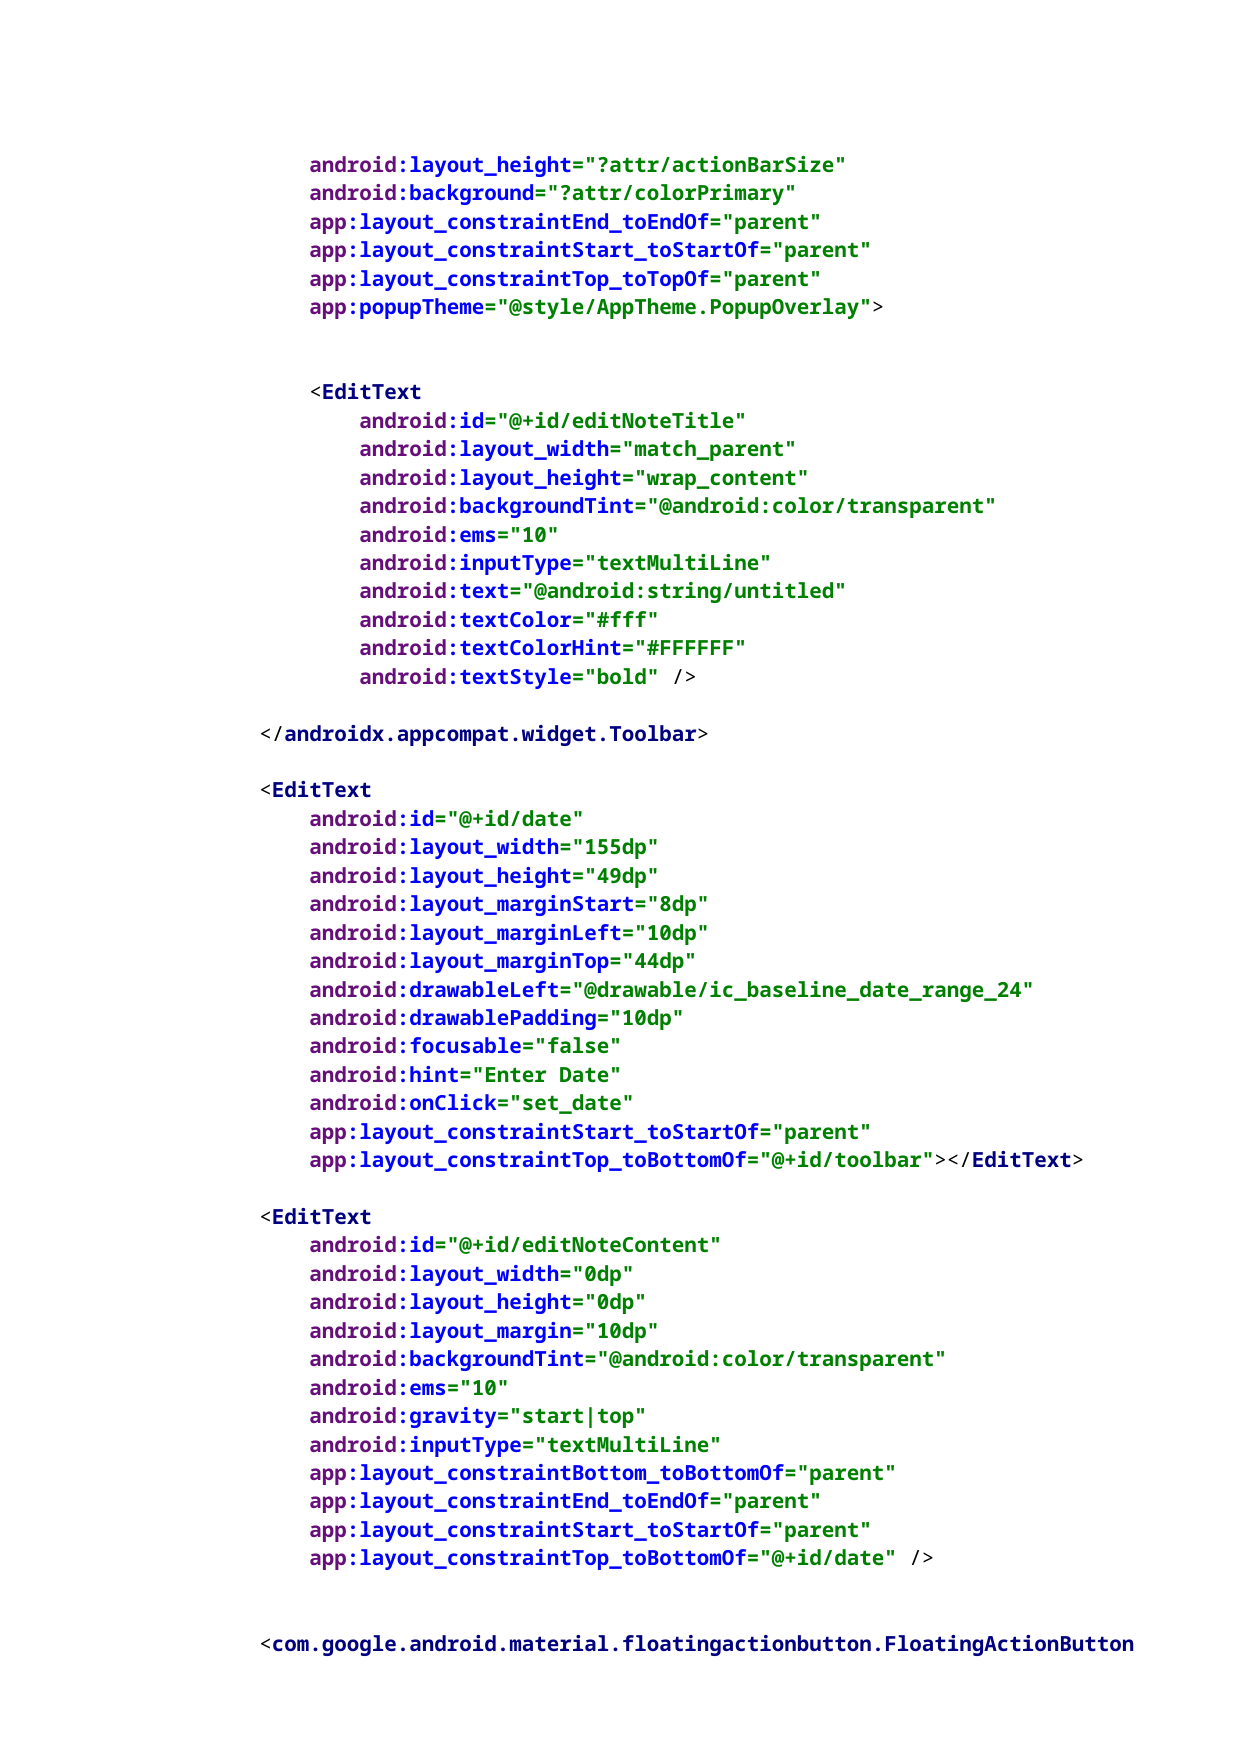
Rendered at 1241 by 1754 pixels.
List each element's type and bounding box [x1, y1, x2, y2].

text [209, 150, 1166, 1657]
